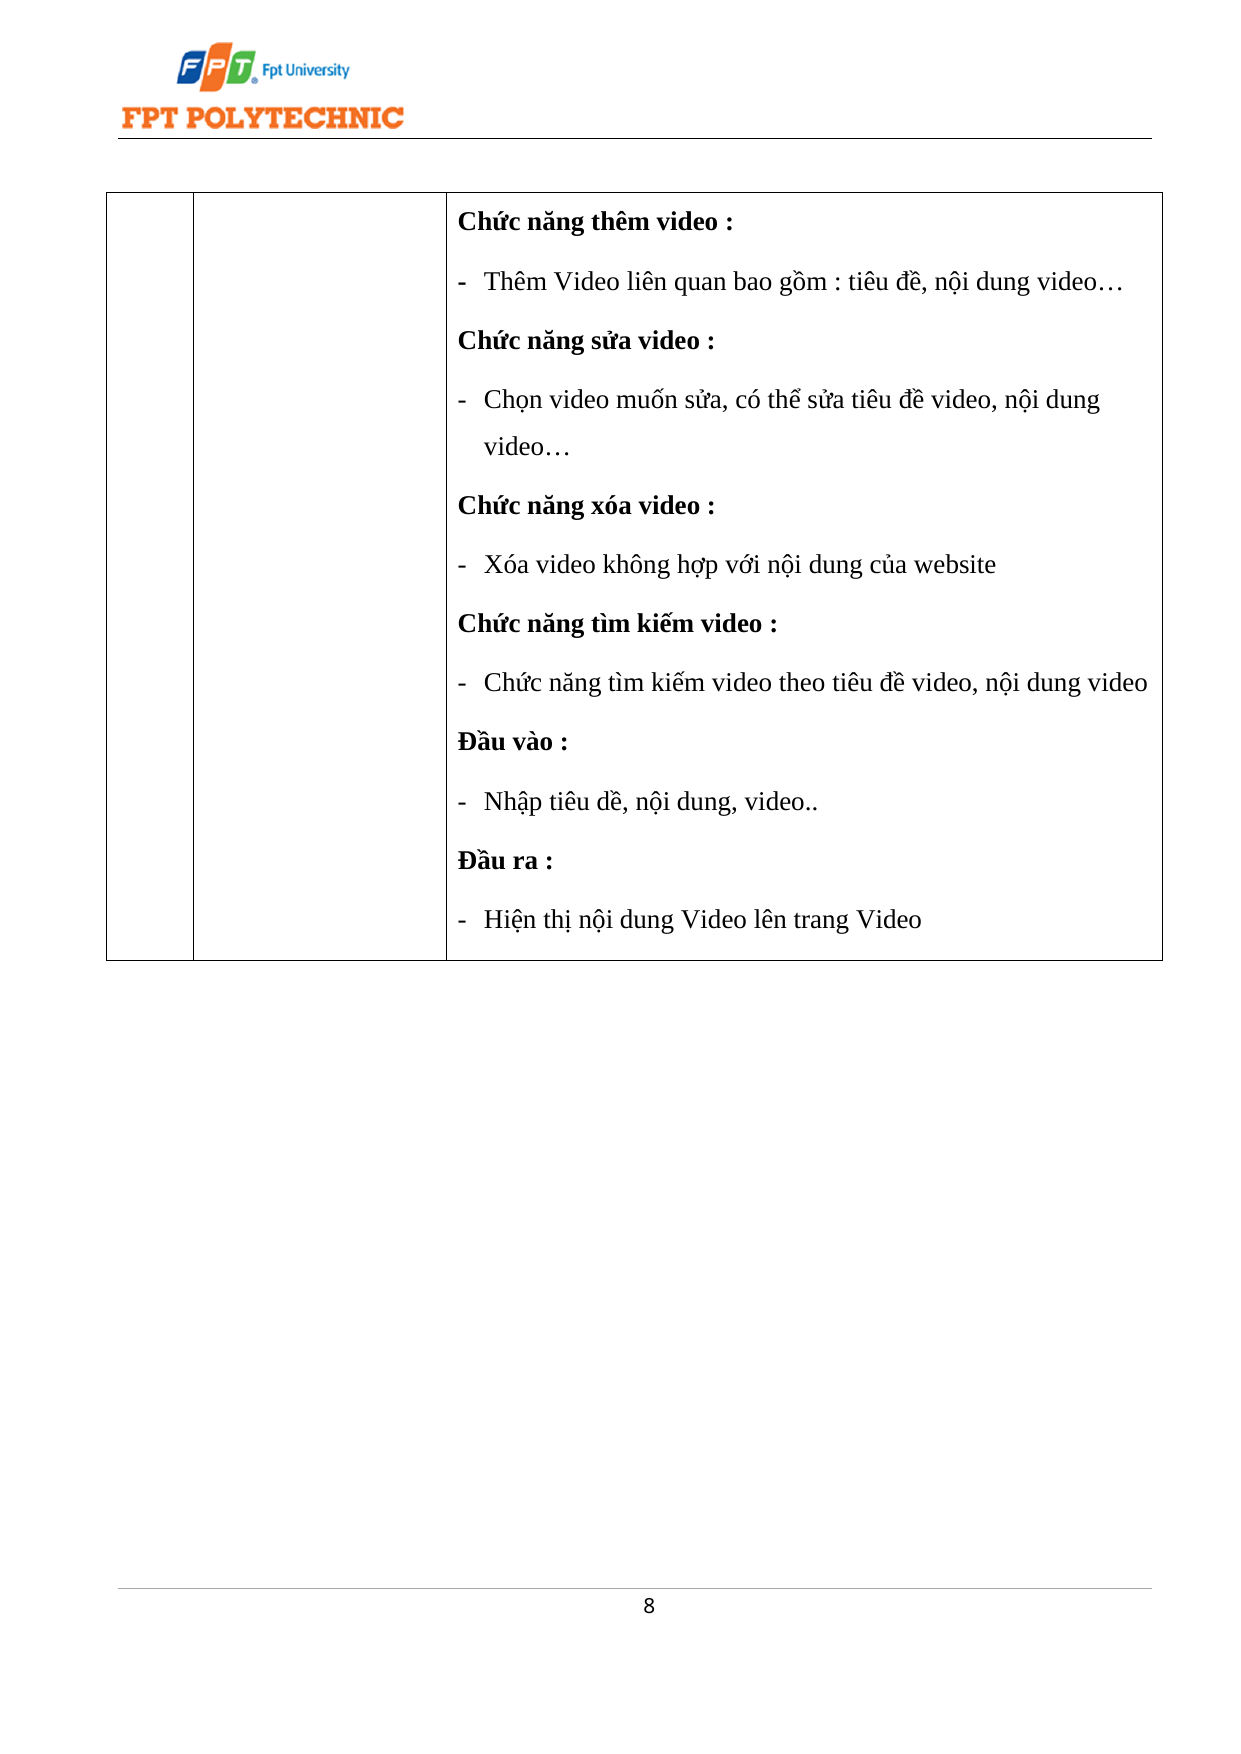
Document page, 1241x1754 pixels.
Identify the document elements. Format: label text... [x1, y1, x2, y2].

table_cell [447, 193, 1162, 960]
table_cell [194, 193, 446, 960]
picture [118, 37, 411, 137]
table_cell 7 [107, 193, 193, 960]
